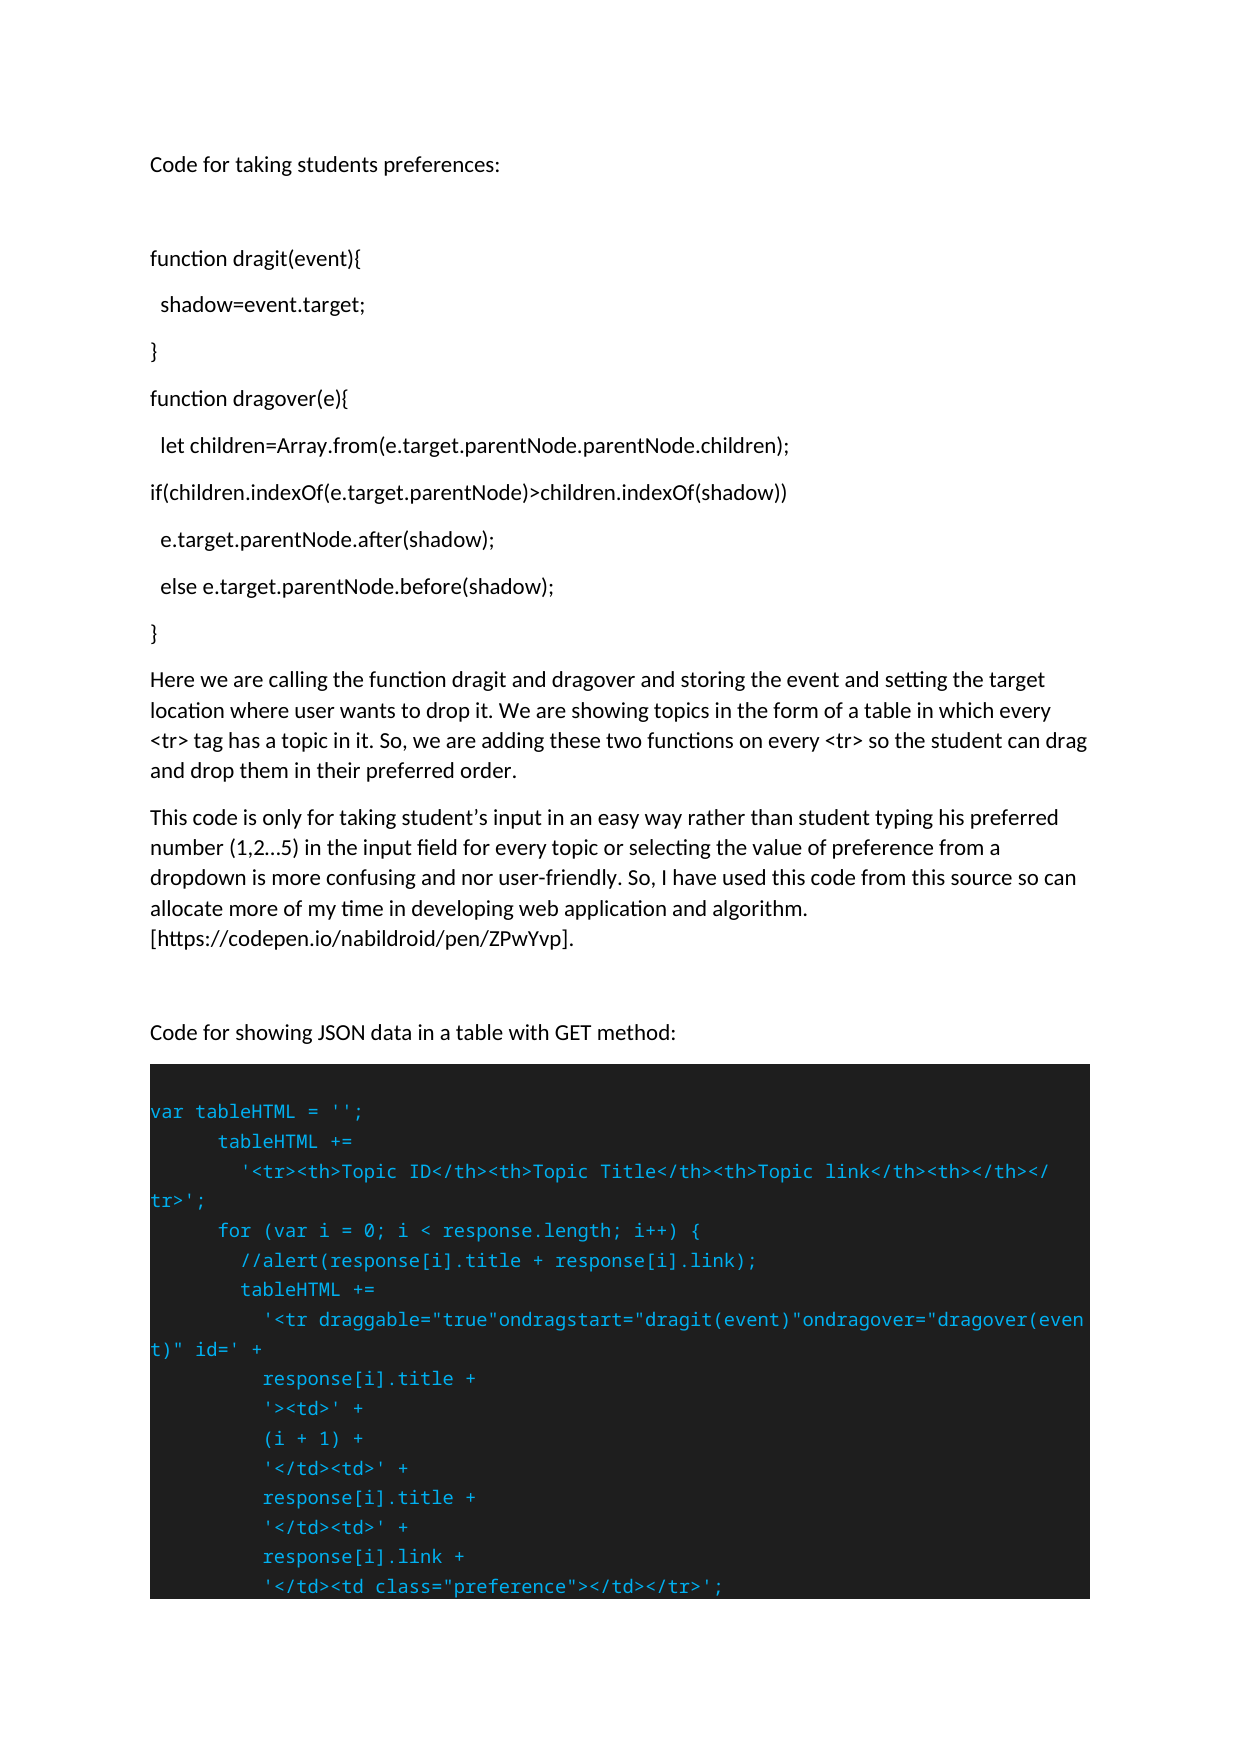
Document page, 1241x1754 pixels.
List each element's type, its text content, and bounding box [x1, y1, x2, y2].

text function dragover(e){ [150, 384, 1090, 412]
text '<tr draggable="true"ondragstart="dragit(event)"ondragover="dragover(event)" id=' + [150, 1302, 1090, 1362]
text if(children.indexOf(e.target.parentNode)>children.indexOf(shadow)) [150, 478, 1090, 506]
text This code is only for taking student’s input in an easy way rather than student typing his preferred number (1,2…5) in the input field for every topic or selecting the value of preference from a dropdown is more confusing and nor user-friendly. So, I have used this code from this source so can allocate more of my time in developing web application and algorithm. [https://codepen.io/nabildroid/pen/ZPwYvp]. [150, 803, 1090, 952]
text '<tr><th>Topic ID</th><th>Topic Title</th><th>Topic link</th><th></th></tr>'; [150, 1154, 1090, 1213]
text Code for showing JSON data in a table with GET method: [150, 1018, 1090, 1046]
text function dragit(event){ [150, 244, 1090, 272]
text Here we are calling the function dragit and dragover and storing the event and setting the target location where user wants to drop it. We are showing topics in the form of a table in which every <tr> tag has a topic in it. So, we are adding these two functions on every <tr> so the student can drag and drop them in their preferred order. [150, 666, 1090, 784]
text } [150, 619, 1090, 647]
text for (var i = 0; i < response.length; i++) { [150, 1213, 1090, 1243]
text (i + 1) + [150, 1421, 1090, 1451]
text e.target.parentNode.after(shadow); [150, 525, 1090, 553]
text tableHTML += [150, 1124, 1090, 1154]
text response[i].link + [150, 1540, 1090, 1569]
text Code for taking students preferences: [150, 150, 1090, 178]
text //alert(response[i].title + response[i].link); [150, 1243, 1090, 1272]
text '><td>' + [150, 1391, 1090, 1421]
text } [150, 337, 1090, 366]
text response[i].title + [150, 1362, 1090, 1391]
text '</td><td>' + [150, 1510, 1090, 1540]
text response[i].title + [150, 1480, 1090, 1510]
text shadow=event.target; [150, 291, 1090, 319]
text '</td><td>' + [150, 1451, 1090, 1480]
text var tableHTML = ''; [150, 1094, 1090, 1124]
text tableHTML += [150, 1272, 1090, 1302]
text let children=Array.from(e.target.parentNode.parentNode.children); [150, 431, 1090, 459]
text '</td><td class="preference"></td></tr>'; [150, 1569, 1090, 1599]
text else e.target.parentNode.before(shadow); [150, 572, 1090, 600]
